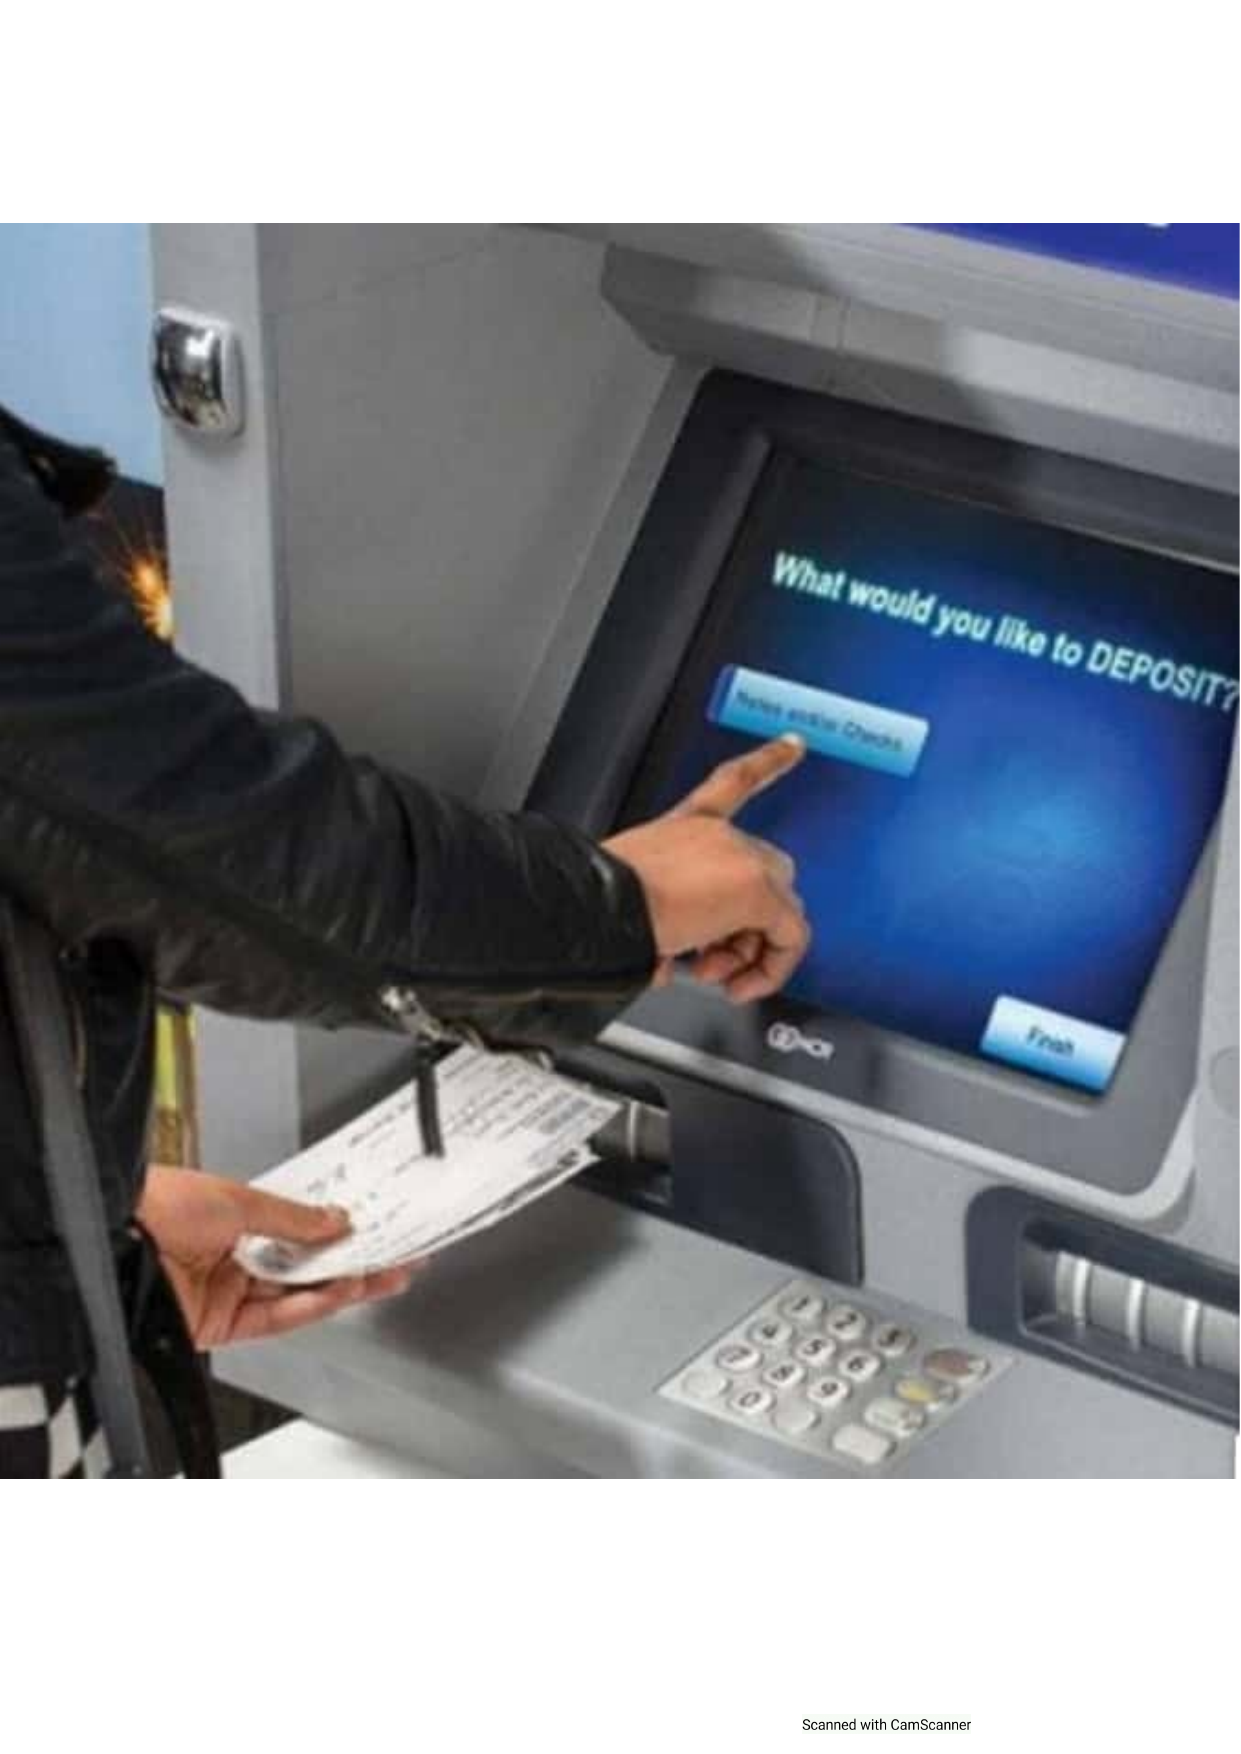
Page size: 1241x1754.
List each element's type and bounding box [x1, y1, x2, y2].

picture [0, 223, 1240, 1479]
picture [802, 1714, 971, 1734]
